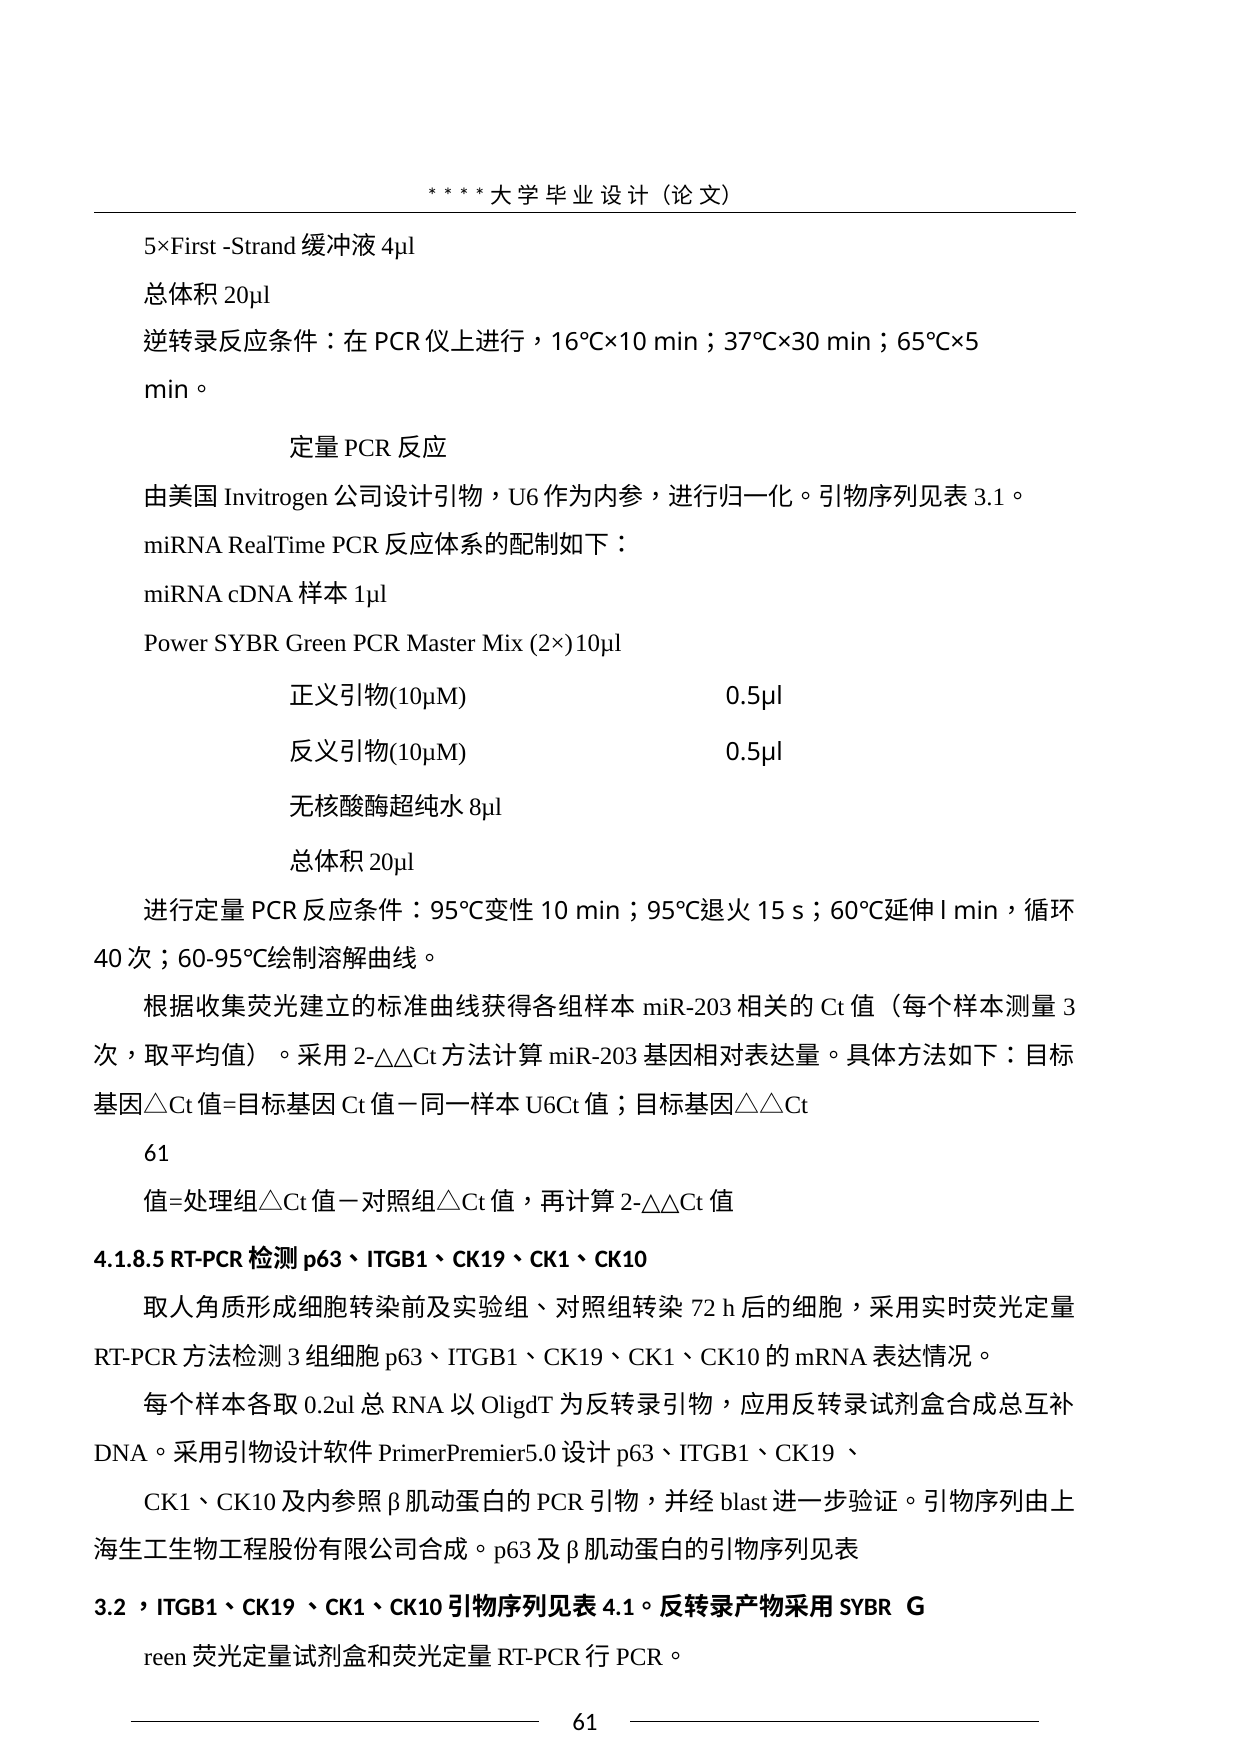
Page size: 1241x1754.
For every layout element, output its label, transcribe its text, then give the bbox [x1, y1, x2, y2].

text CK1、CK10及内参照β肌动蛋白的PCR引物，并经blast进一步验证。引物序列由上海生工生物工程股份有限公司合成。p63及β肌动蛋白的引物序列见表 [94, 1468, 1076, 1564]
subtitle 3.2 ，ITGB1、CK19 、CK1、CK10引物序列见表4.1。反转录产物采用SYBR Ｇ [94, 1589, 1076, 1623]
text 值=处理组△Ct值－对照组△Ct值，再计算2-△△Ct 值 [94, 1168, 1076, 1216]
text 进行定量PCR反应条件：95℃变性10 min；95℃退火15 s；60℃延伸l min，循环40次；60-95℃绘制溶解曲线。 [94, 878, 1076, 975]
text 无核酸酶超纯水8µl [239, 774, 1076, 823]
text miRNA cDNA样本1µl [94, 560, 1076, 608]
text 反义引物(10µM) 0.5µl [239, 719, 1076, 767]
subtitle 4.1.8.5 RT-PCR检测p63、ITGB1、CK19、CK1、CK10 [94, 1241, 1076, 1274]
text 由美国Invitrogen公司设计引物，U6作为内参，进行归一化。引物序列见表3.1。 [94, 463, 1076, 512]
text 取人角质形成细胞转染前及实验组、对照组转染72 h后的细胞，采用实时荧光定量RT-PCR方法检测3组细胞p63、ITGB1、CK19、CK1、CK10的mRNA表达情况。 [94, 1274, 1076, 1371]
text 总体积20µl [94, 261, 1076, 309]
text min。 [94, 358, 1076, 406]
text 5×First -Strand缓冲液4µl [94, 213, 1076, 261]
text 总体积20µl [239, 830, 1076, 878]
text 61 [94, 1120, 1076, 1168]
text 每个样本各取0.2ul总RNA以OligdT为反转录引物，应用反转录试剂盒合成总互补DNA。采用引物设计软件PrimerPremier5.0设计p63、ITGB1、CK19 、 [94, 1371, 1076, 1468]
text 正义引物(10µM) 0.5µl [239, 664, 1076, 712]
text miRNA RealTime PCR反应体系的配制如下： [94, 512, 1076, 560]
text reen荧光定量试剂盒和荧光定量RT-PCR行PCR。 [94, 1623, 1076, 1671]
text 根据收集荧光建立的标准曲线获得各组样本miR-203相关的Ct值（每个样本测量3次，取平均值）。采用2-△△Ct方法计算miR-203基因相对表达量。具体方法如下：目标基因△Ct值=目标基因Ct值－同一样本U6Ct值；目标基因△△Ct [94, 975, 1076, 1120]
text 定量PCR 反应 [239, 415, 1076, 463]
text Power SYBR Green PCR Master Mix (2×) 10µl [94, 608, 1076, 657]
text 逆转录反应条件：在PCR仪上进行，16℃×10 min；37℃×30 min；65℃×5 [94, 309, 1076, 358]
